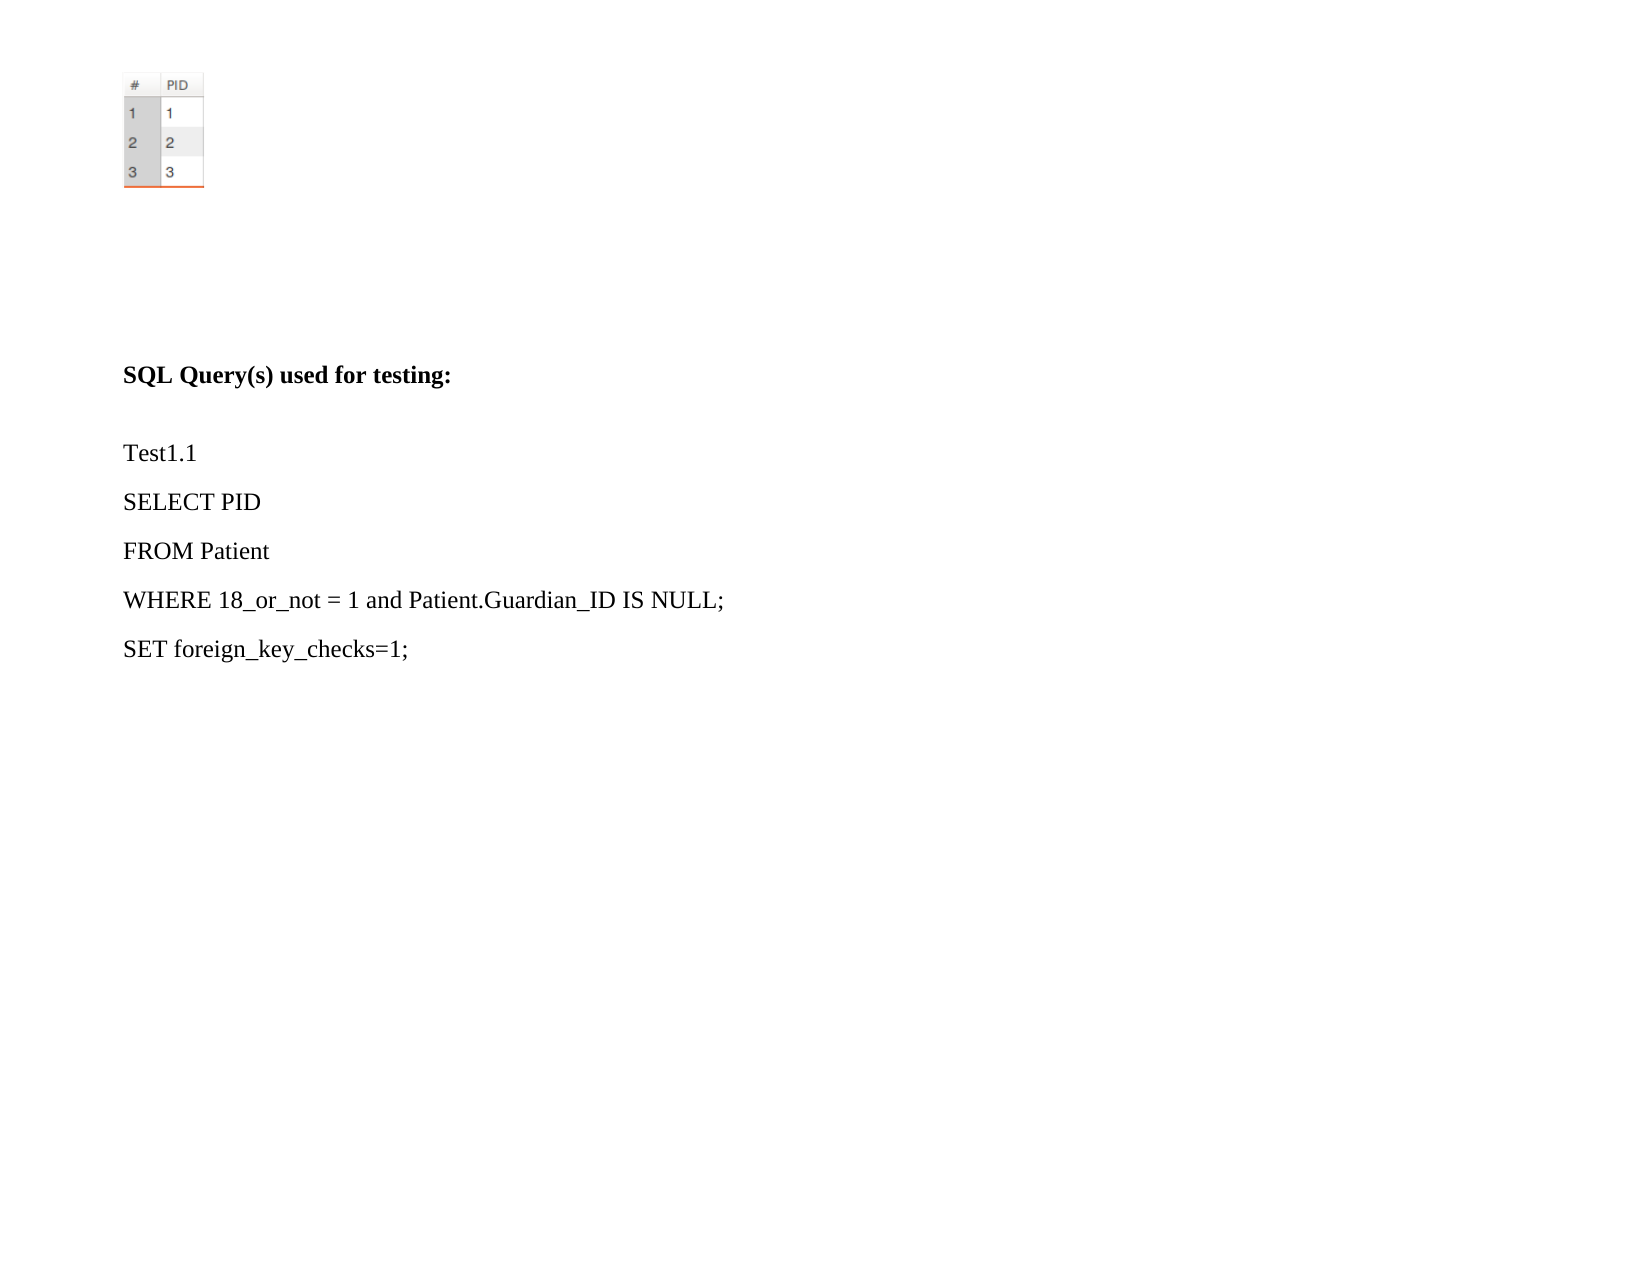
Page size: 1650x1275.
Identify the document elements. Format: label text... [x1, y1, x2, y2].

text SELECT PID [123, 487, 1494, 516]
text Test1.1 [123, 438, 1494, 467]
text WHERE 18_or_not = 1 and Patient.Guardian_ID IS NULL; [123, 585, 1494, 614]
text SET foreign_key_checks=1; [123, 634, 1494, 663]
text FROM Patient [123, 536, 1494, 565]
text SQL Query(s) used for testing: [123, 360, 1494, 389]
picture [122, 72, 205, 188]
